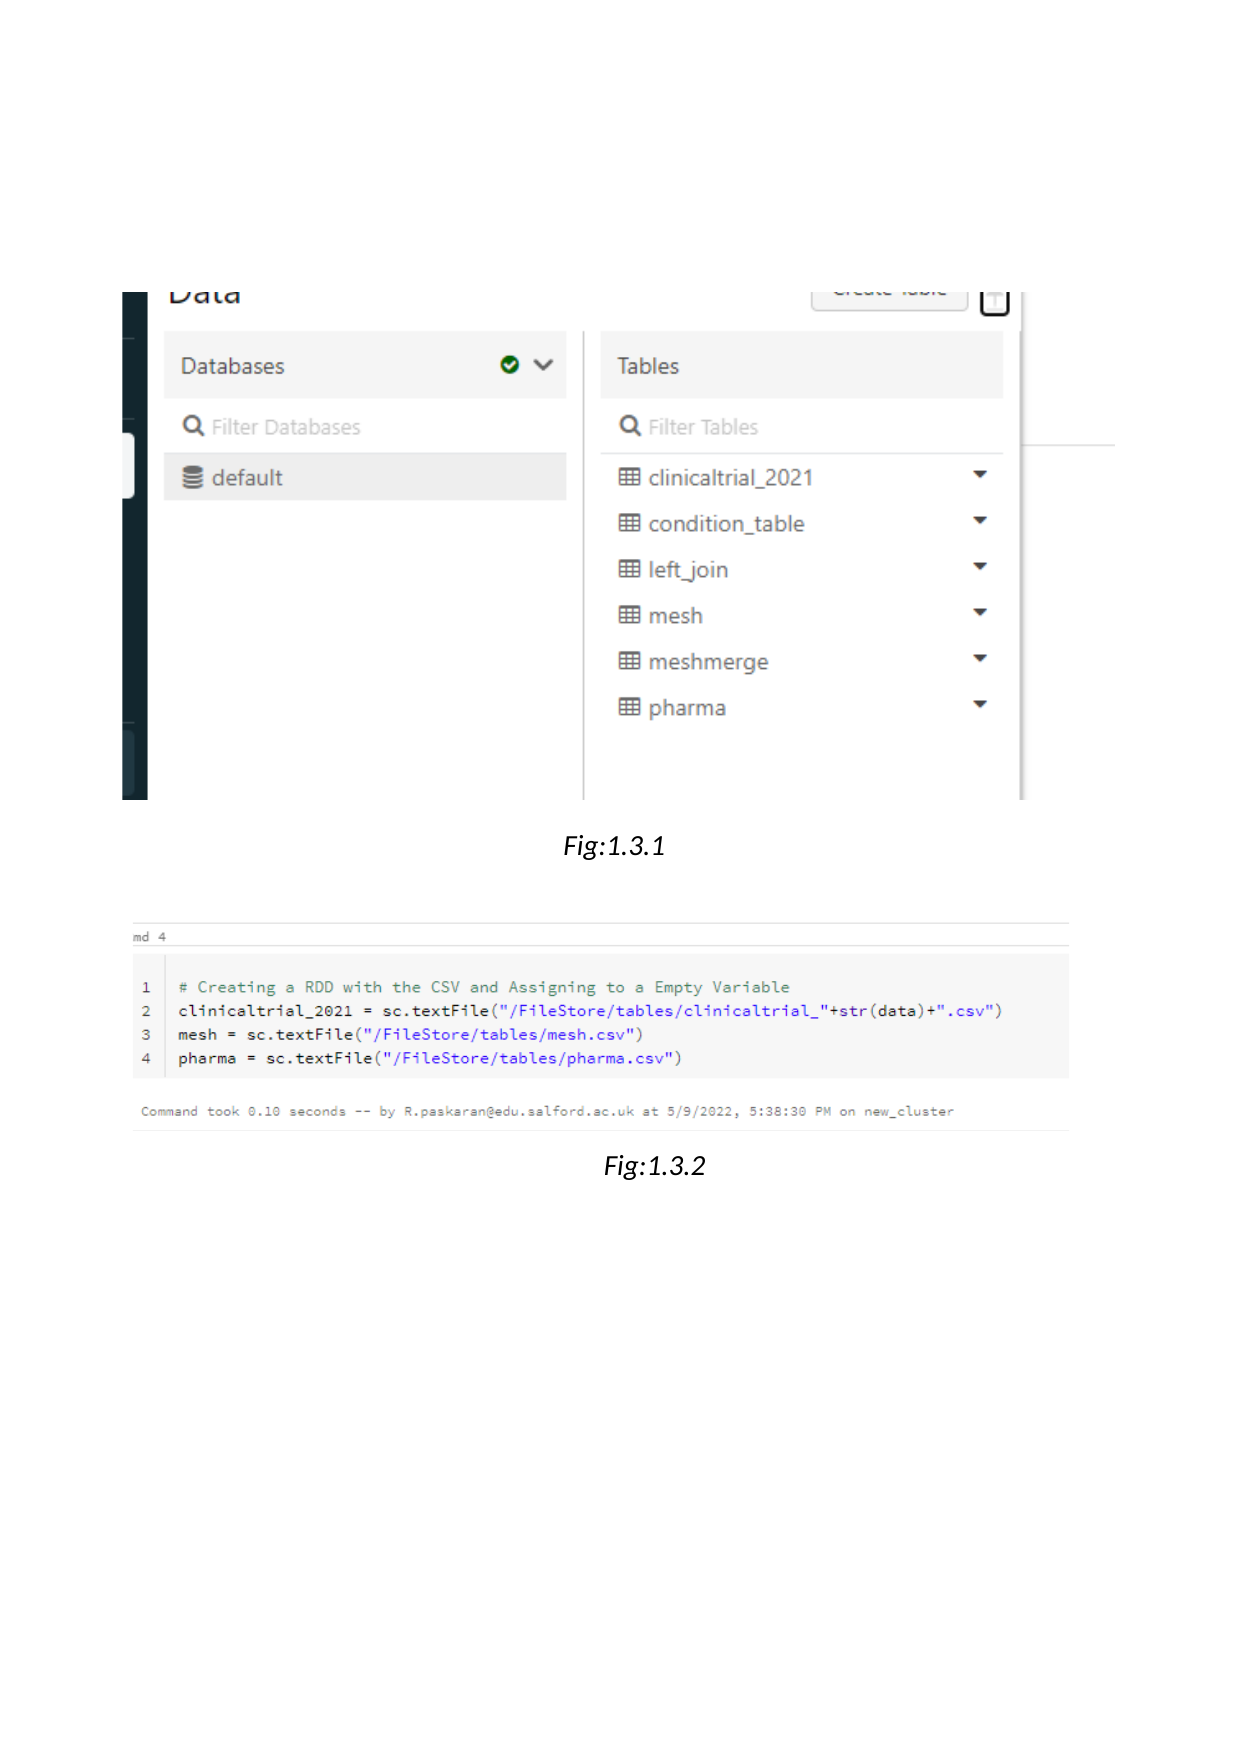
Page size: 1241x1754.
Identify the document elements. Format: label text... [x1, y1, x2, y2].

text Fig:1.3.1 [300, 798, 1090, 862]
picture [131, 915, 1069, 1130]
picture [121, 292, 1114, 798]
